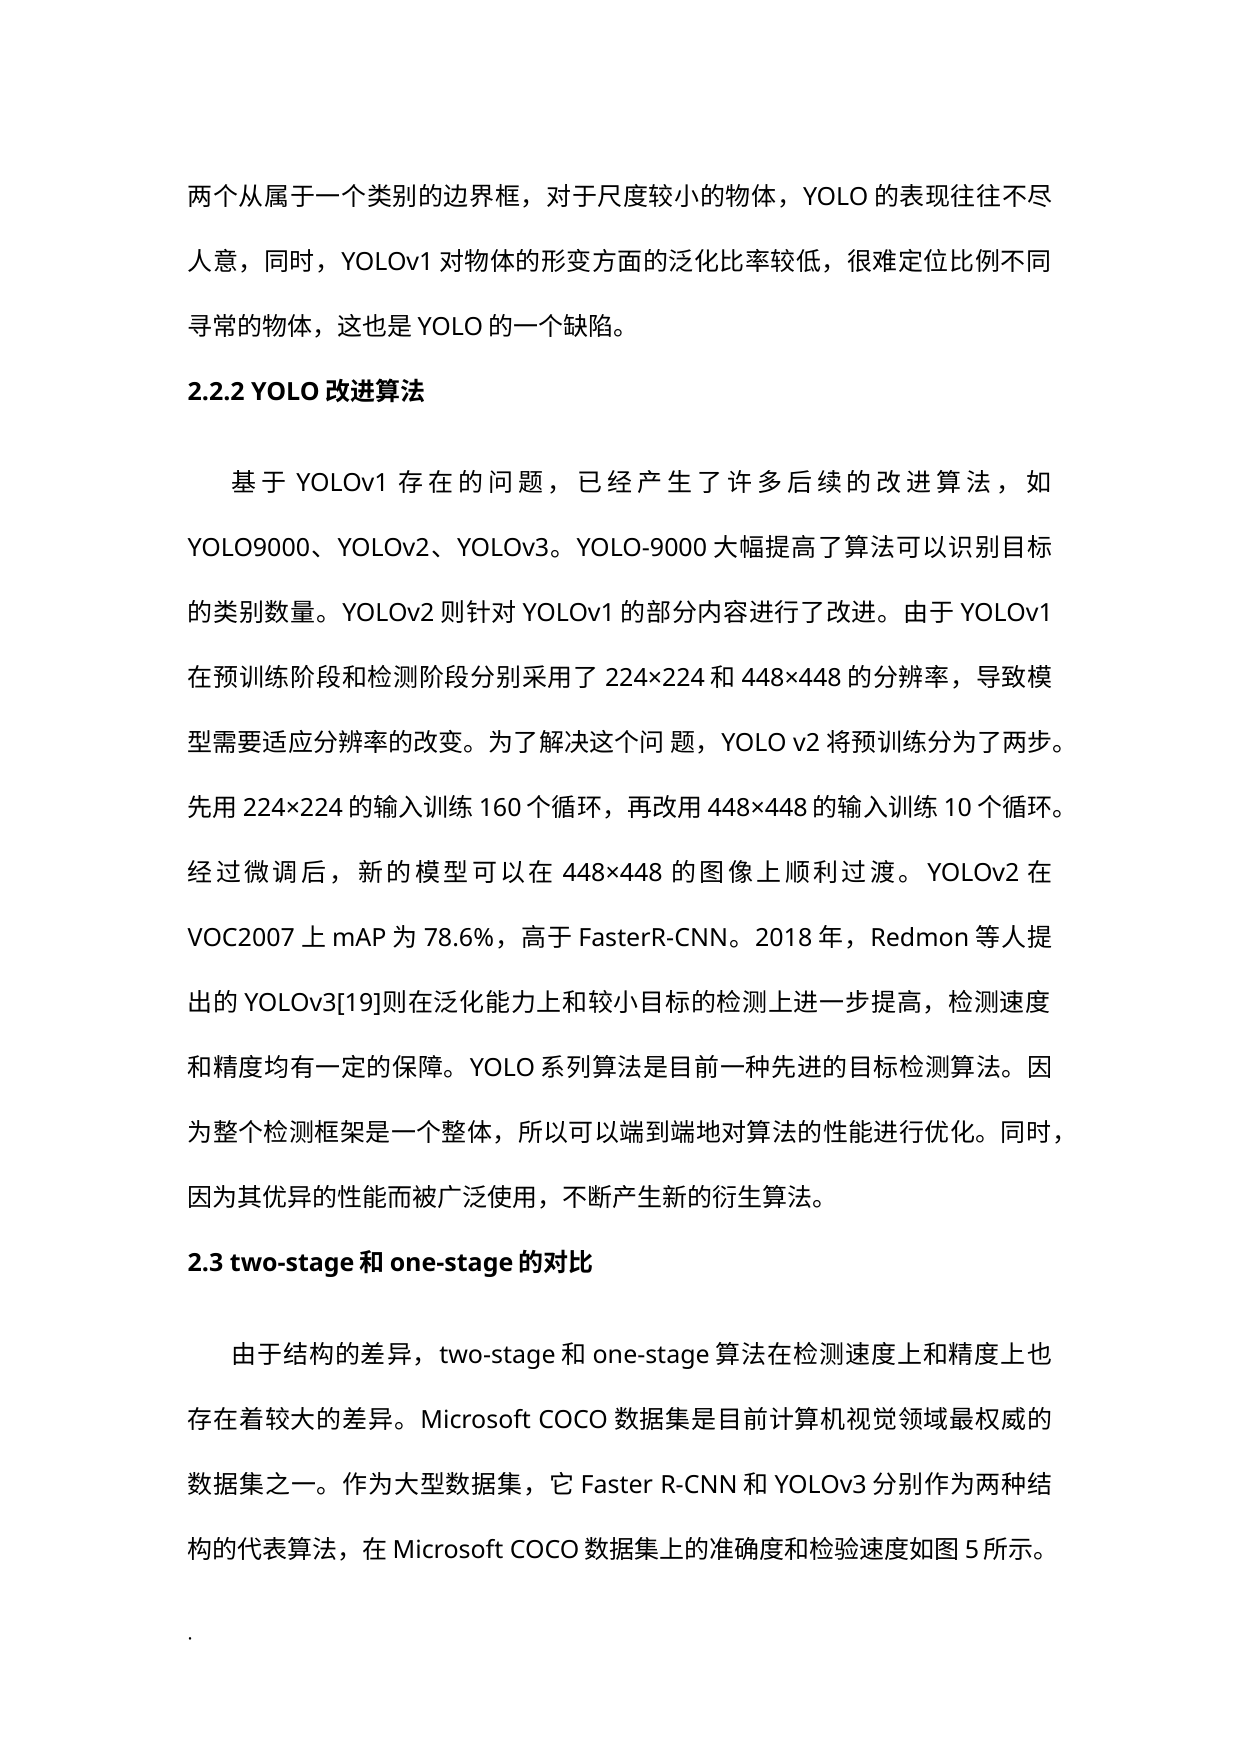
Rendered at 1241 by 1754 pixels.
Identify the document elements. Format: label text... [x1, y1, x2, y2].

text 基于YOLOv1存在的问题，已经产生了许多后续的改进算法，如YOLO9000、YOLOv2、YOLOv3。YOLO-9000大幅提高了算法可以识别目标的类别数量。YOLOv2则针对YOLOv1的部分内容进行了改进。由于YOLOv1在预训练阶段和检测阶段分别采用了224×224和448×448的分辨率，导致模型需要适应分辨率的改变。为了解决这个问 题，YOLO v2 将预训练分为了两步。先用224×224的输入训练160个循环，再改用448×448的输入训练10个循环。经过微调后，新的模型可以在448×448的图像上顺利过渡。YOLOv2在VOC2007上mAP为78.6%，高于FasterR-CNN。2018年，Redmon等人提出的YOLOv3[19]则在泛化能力上和较小目标的检测上进一步提高，检测速度和精度均有一定的保障。YOLO系列算法是目前一种先进的目标检测算法。因为整个检测框架是一个整体，所以可以端到端地对算法的性能进行优化。同时，因为其优异的性能而被广泛使用，不断产生新的衍生算法。 [187, 448, 1053, 1228]
text YOLOv1的效率虽然很高，检测速度很快，但YOLOv1的网格单元只预测两个从属于一个类别的边界框，对于尺度较小的物体，YOLO的表现往往不尽人意，同时，YOLOv1对物体的形变方面的泛化比率较低，很难定位比例不同寻常的物体，这也是YOLO的一个缺陷。 [187, 162, 1053, 357]
subtitle 2.3 two-stage和one-stage的对比 [187, 1228, 1053, 1293]
text 由于结构的差异，two-stage和one-stage算法在检测速度上和精度上也存在着较大的差异。Microsoft COCO数据集是目前计算机视觉领域最权威的数据集之一。作为大型数据集，它Faster R-CNN和YOLOv3分别作为两种结构的代表算法，在Microsoft COCO数据集上的准确度和检验速度如图5所示。 [187, 1320, 1053, 1580]
subtitle 2.2.2 YOLO改进算法 [187, 357, 1053, 422]
